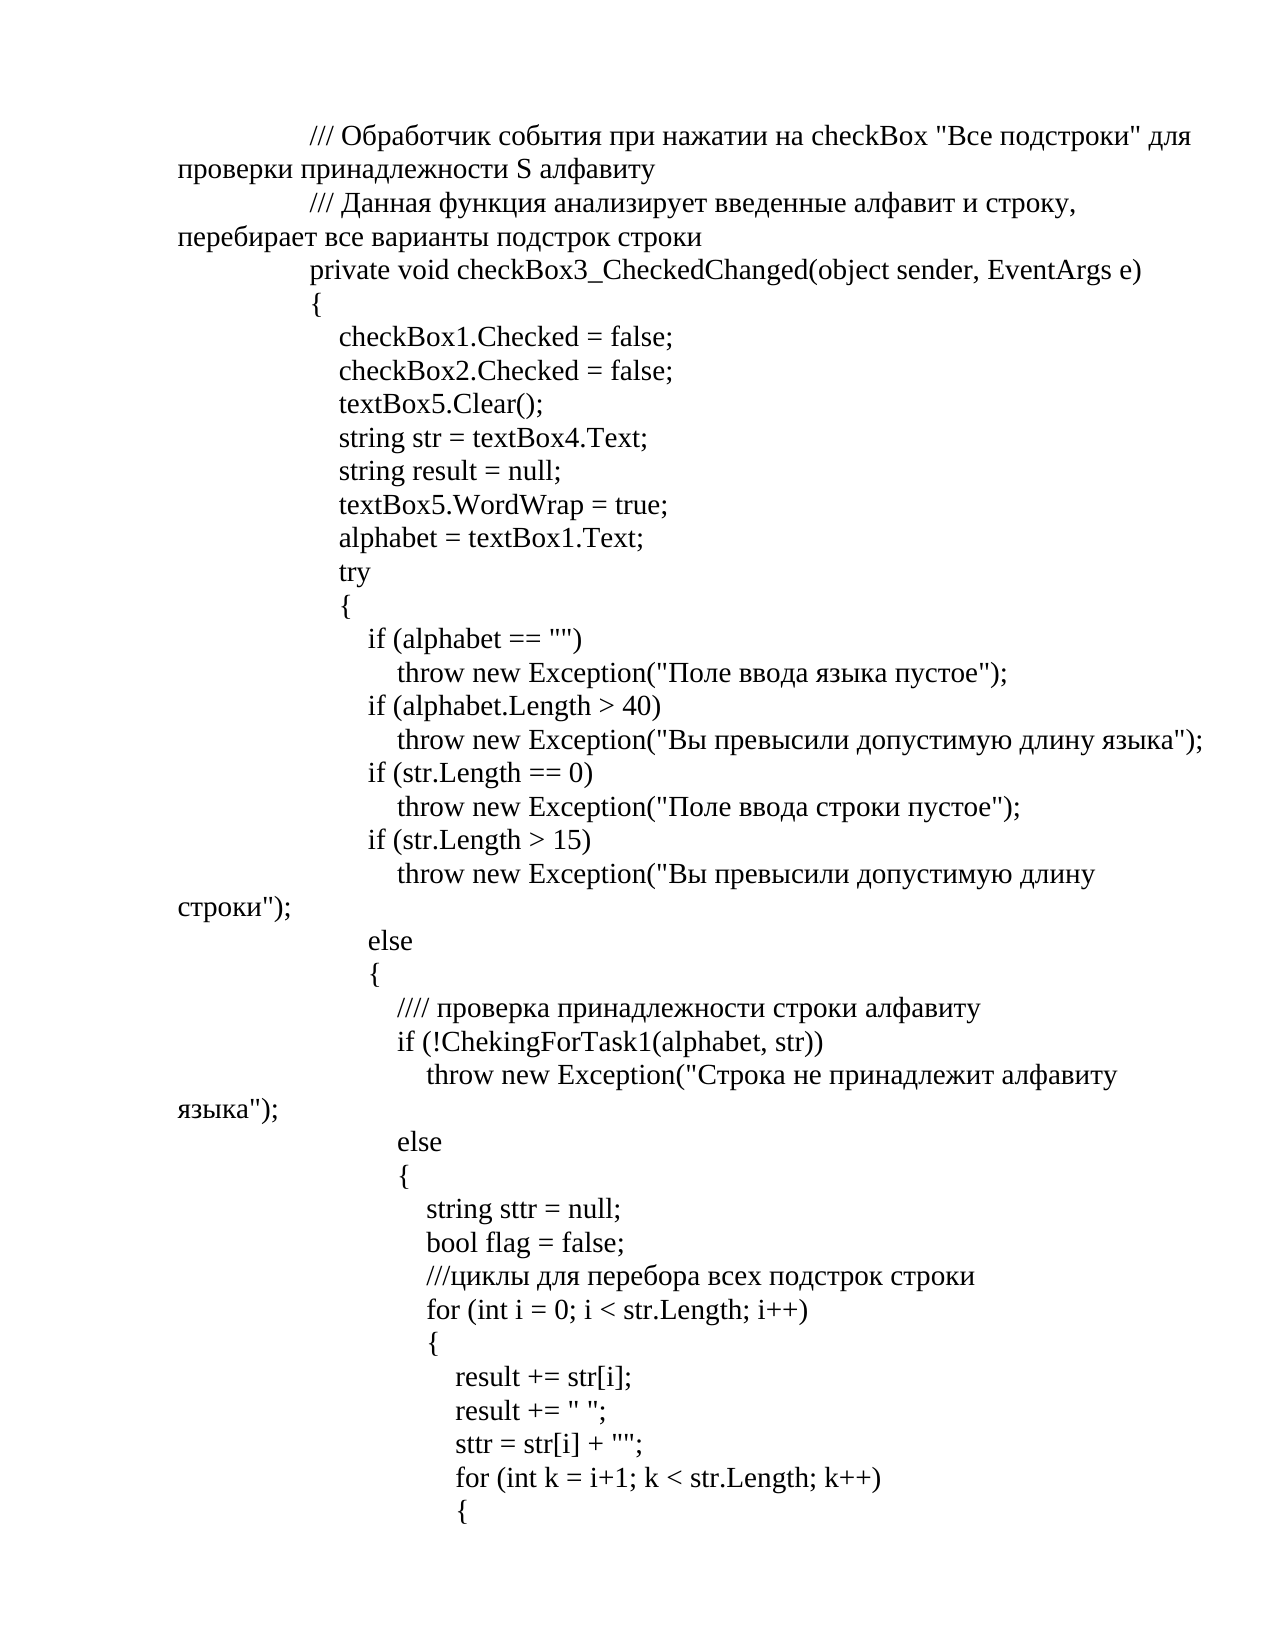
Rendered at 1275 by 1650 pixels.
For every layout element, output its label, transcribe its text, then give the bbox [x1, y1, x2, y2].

text textBox5.WordWrap = true; [177, 487, 1216, 521]
text if (str.Length > 15) [177, 822, 1216, 856]
text { [177, 588, 1216, 621]
text for (int k = i+1; k < str.Length; k++) [177, 1460, 1216, 1493]
text sttr = str[i] + ""; [177, 1426, 1216, 1460]
text bool flag = false; [177, 1225, 1216, 1258]
text throw new Exception("Строка не принадлежит алфавиту языка"); [177, 1057, 1216, 1124]
text string sttr = null; [177, 1191, 1216, 1225]
text private void checkBox3_CheckedChanged(object sender, EventArgs e) [177, 252, 1216, 286]
text throw new Exception("Вы превысили допустимую длину языка"); [177, 722, 1216, 755]
text { [177, 1158, 1216, 1191]
text if (!ChekingForTask1(alphabet, str)) [177, 1024, 1216, 1057]
text textBox5.Clear(); [177, 386, 1216, 420]
text ///циклы для перебора всех подстрок строки [177, 1258, 1216, 1292]
text /// Данная функция анализирует введенные алфавит и строку, перебирает все варианты подстрок строки [177, 185, 1216, 252]
text { [177, 957, 1216, 990]
text //// проверка принадлежности строки алфавиту [177, 990, 1216, 1024]
text throw new Exception("Поле ввода строки пустое"); [177, 789, 1216, 822]
text { [177, 286, 1216, 319]
text checkBox2.Checked = false; [177, 353, 1216, 386]
text for (int i = 0; i < str.Length; i++) [177, 1292, 1216, 1326]
text /// Обработчик события при нажатии на checkBox "Все подстроки" для проверки принадлежности S алфавиту [177, 118, 1216, 185]
text throw new Exception("Вы превысили допустимую длину строки"); [177, 856, 1216, 923]
text { [177, 1493, 1216, 1527]
text alphabet = textBox1.Text; [177, 521, 1216, 554]
text else [177, 1124, 1216, 1158]
text checkBox1.Checked = false; [177, 319, 1216, 353]
text result += " "; [177, 1393, 1216, 1426]
text string result = null; [177, 453, 1216, 487]
text string str = textBox4.Text; [177, 420, 1216, 453]
text result += str[i]; [177, 1359, 1216, 1393]
text if (alphabet.Length > 40) [177, 688, 1216, 722]
text if (str.Length == 0) [177, 755, 1216, 789]
text else [177, 923, 1216, 957]
text { [177, 1326, 1216, 1359]
text throw new Exception("Поле ввода языка пустое"); [177, 655, 1216, 688]
text if (alphabet == "") [177, 621, 1216, 655]
text try [177, 554, 1216, 588]
